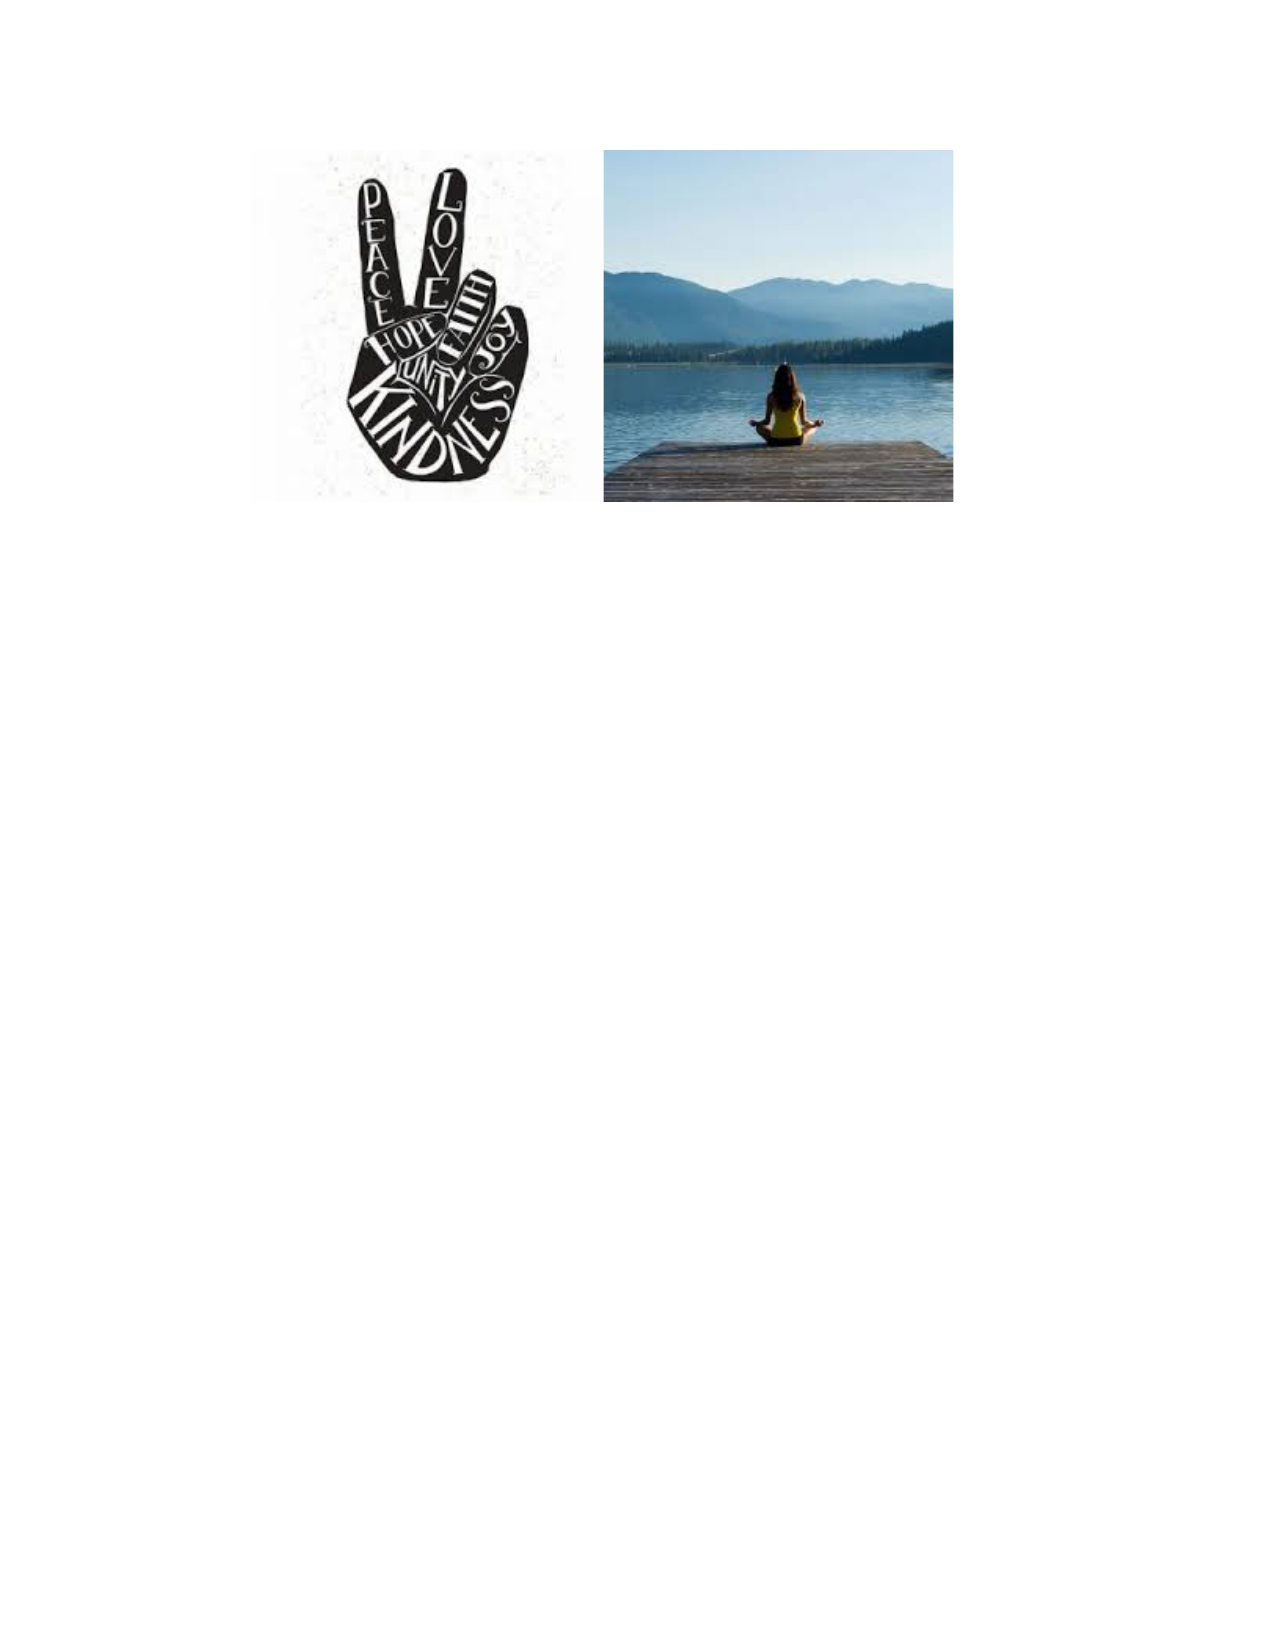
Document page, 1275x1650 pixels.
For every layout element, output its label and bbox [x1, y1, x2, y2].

picture [251, 150, 954, 502]
